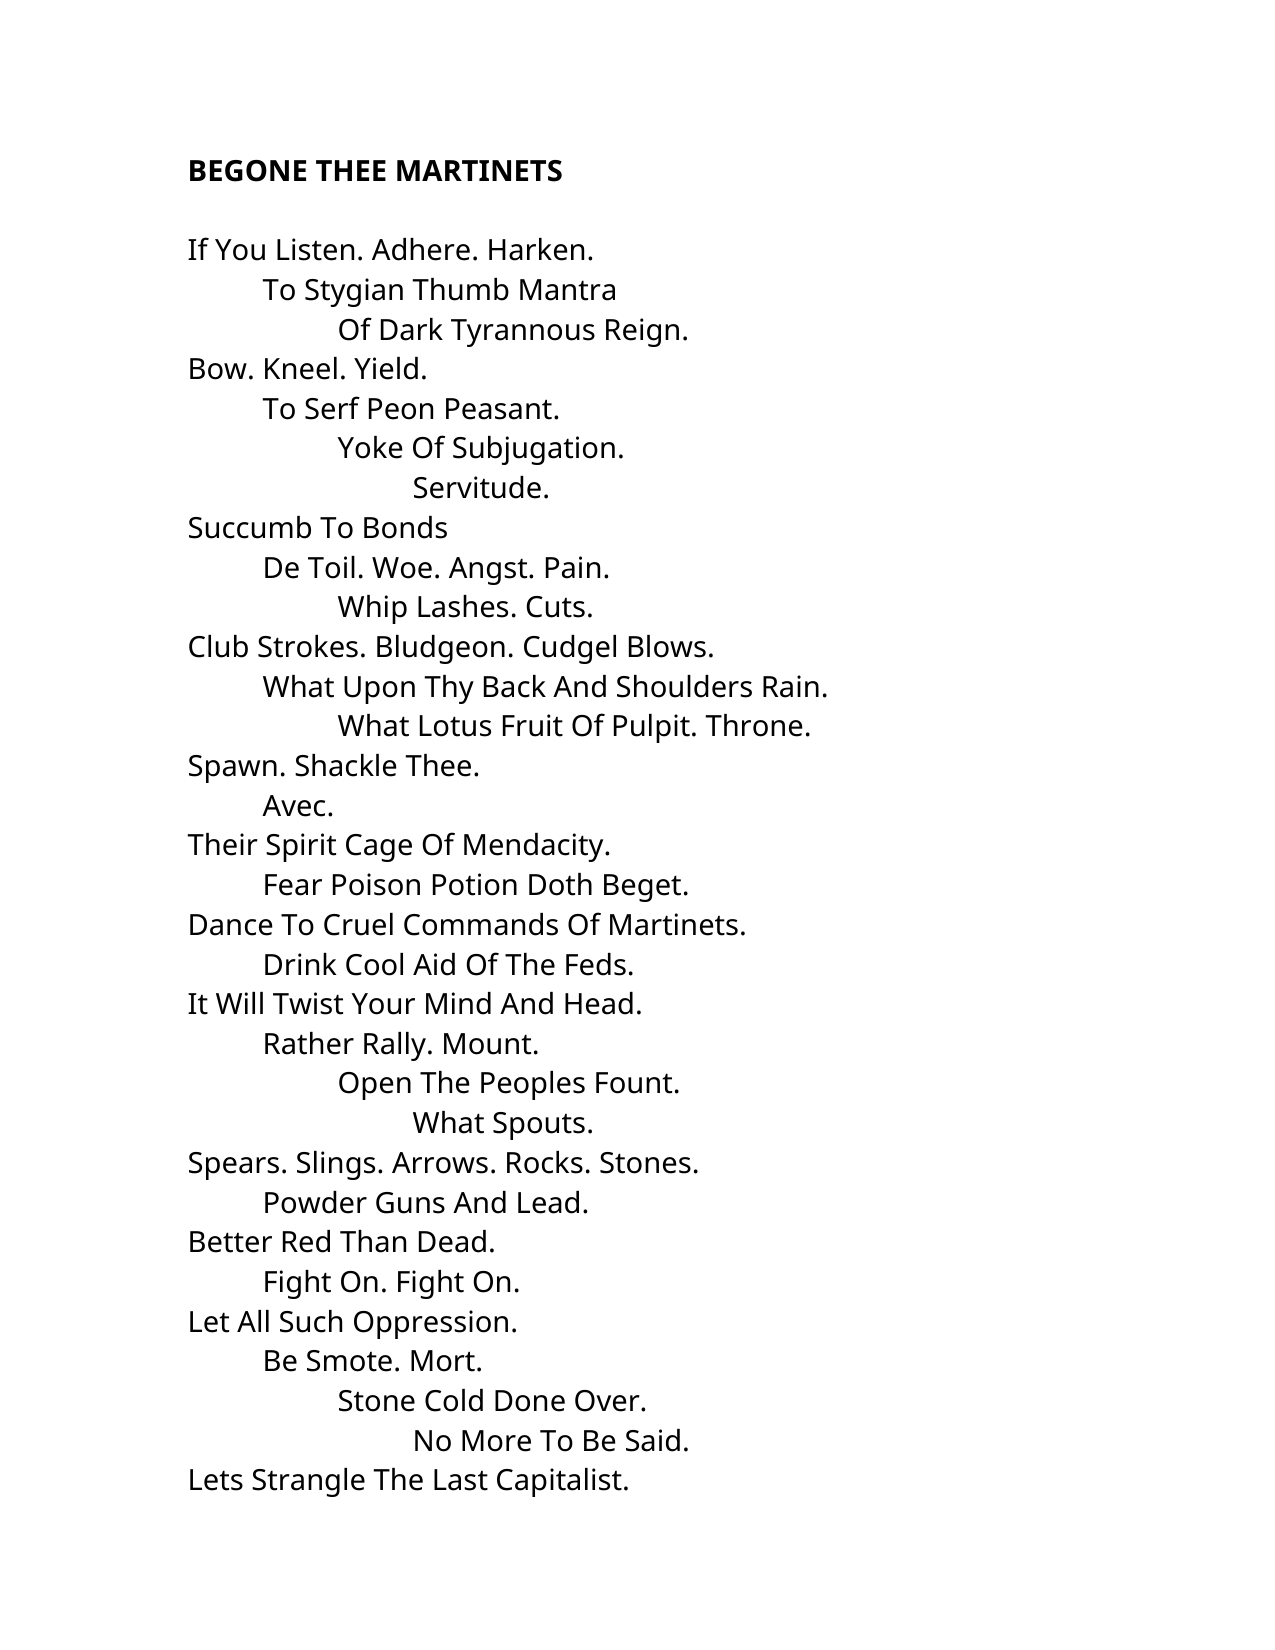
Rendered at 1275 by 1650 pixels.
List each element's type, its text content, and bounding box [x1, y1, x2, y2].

text What Lotus Fruit Of Pulpit. Throne. [262, 706, 1087, 745]
text Club Strokes. Bludgeon. Cudgel Blows. [187, 626, 1087, 666]
text No More To Be Said. [337, 1420, 1087, 1460]
text Stone Cold Done Over. [262, 1380, 1087, 1420]
text Let All Such Oppression. [187, 1301, 1087, 1341]
text Better Red Than Dead. [187, 1222, 1087, 1261]
text Open The Peoples Fount. [262, 1063, 1087, 1102]
text It Will Twist Your Mind And Head. [187, 983, 1087, 1023]
text Of Dark Tyrannous Reign. [262, 309, 1087, 348]
text Whip Lashes. Cuts. [262, 587, 1087, 626]
text Yoke Of Subjugation. [262, 428, 1087, 467]
text Drink Cool Aid Of The Feds. [187, 944, 1087, 983]
text BEGONE THEE MARTINETS [187, 150, 1087, 190]
text Succumb To Bonds [187, 507, 1087, 547]
text Fight On. Fight On. [187, 1261, 1087, 1301]
text Servitude. [337, 467, 1087, 507]
text To Stygian Thumb Mantra [187, 269, 1087, 309]
text Lets Strangle The Last Capitalist. [187, 1460, 1087, 1499]
text Dance To Cruel Commands Of Martinets. [187, 904, 1087, 944]
text Spears. Slings. Arrows. Rocks. Stones. [187, 1142, 1087, 1182]
text If You Listen. Adhere. Harken. [187, 229, 1087, 269]
text Bow. Kneel. Yield. [187, 348, 1087, 388]
text What Upon Thy Back And Shoulders Rain. [187, 666, 1087, 706]
text Fear Poison Potion Doth Beget. [187, 864, 1087, 904]
text Be Smote. Mort. [187, 1341, 1087, 1380]
text Avec. [187, 785, 1087, 825]
text What Spouts. [337, 1102, 1087, 1142]
text De Toil. Woe. Angst. Pain. [187, 547, 1087, 587]
text Spawn. Shackle Thee. [187, 745, 1087, 785]
text Powder Guns And Lead. [187, 1182, 1087, 1222]
text To Serf Peon Peasant. [187, 388, 1087, 428]
text Rather Rally. Mount. [187, 1023, 1087, 1063]
text Their Spirit Cage Of Mendacity. [187, 825, 1087, 864]
